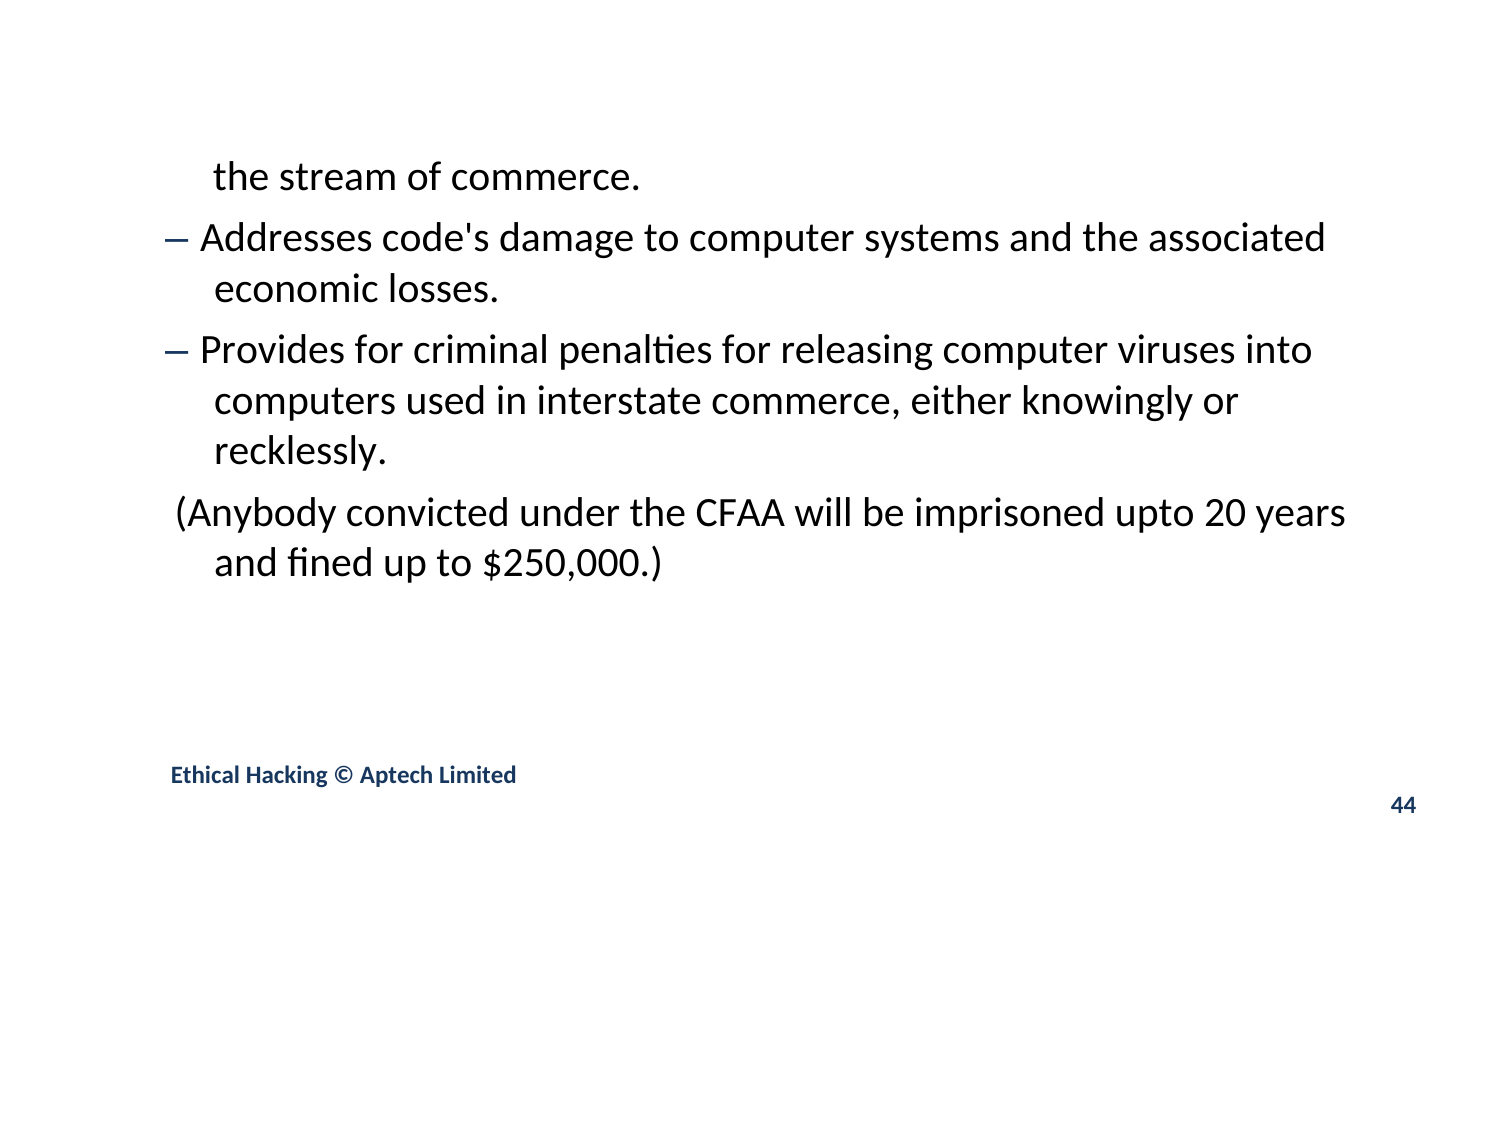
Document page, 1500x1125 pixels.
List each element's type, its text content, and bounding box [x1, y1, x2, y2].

text (Anybody convicted under the CFAA will be imprisoned upto 20 years and fined up to $250,000.) [165, 486, 1388, 587]
text Ethical Hacking © Aptech Limited [171, 759, 1500, 789]
text 44 [0, 789, 1416, 820]
text – Addresses code's damage to computer systems and the associated economic losses. [165, 212, 1345, 312]
text – Provides for criminal penalties for releasing computer viruses into computers used in interstate commerce, either knowingly or recklessly. [165, 324, 1333, 475]
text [165, 150, 1367, 200]
